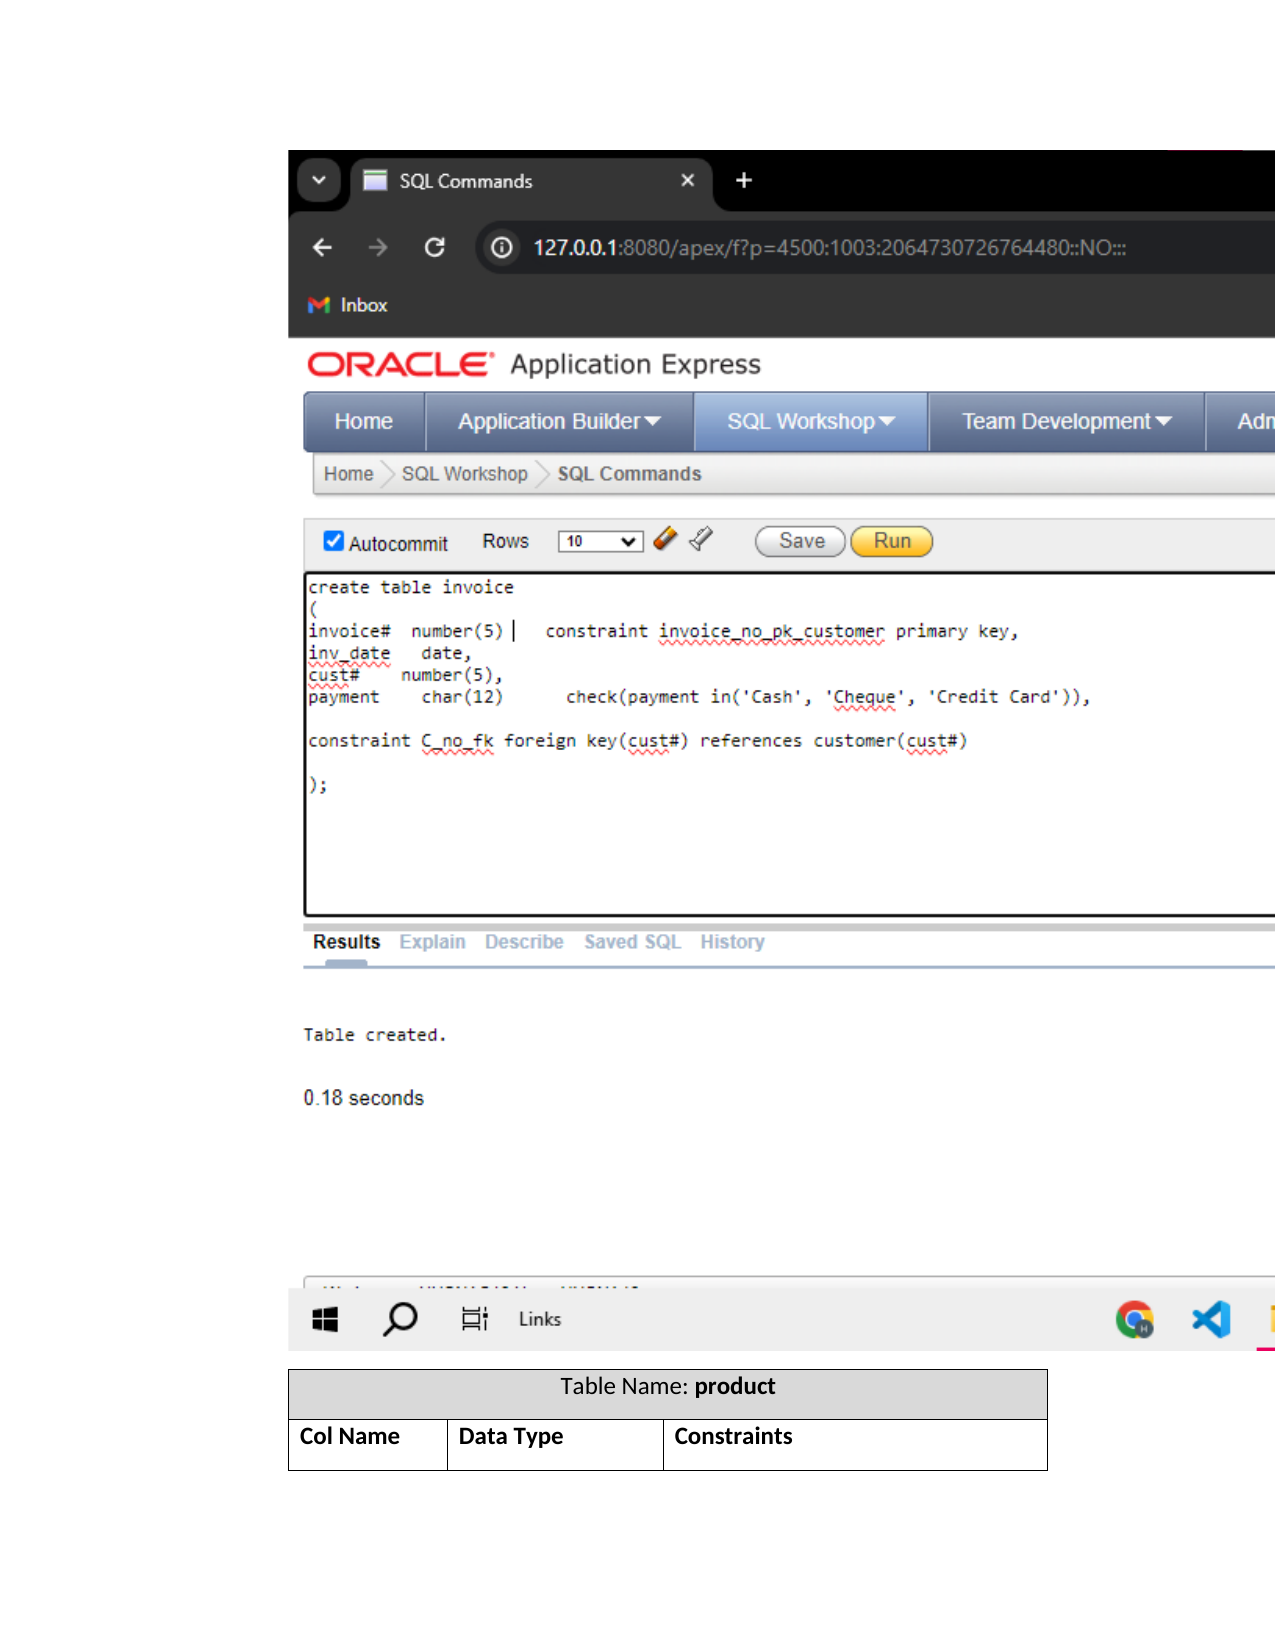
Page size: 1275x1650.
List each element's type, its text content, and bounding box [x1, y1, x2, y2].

table_header Table Name: product [289, 1370, 1047, 1419]
table_cell Col Name [289, 1420, 447, 1470]
picture [288, 150, 1275, 1351]
table_cell Constraints [664, 1420, 1047, 1470]
table_cell Data Type [448, 1420, 663, 1470]
